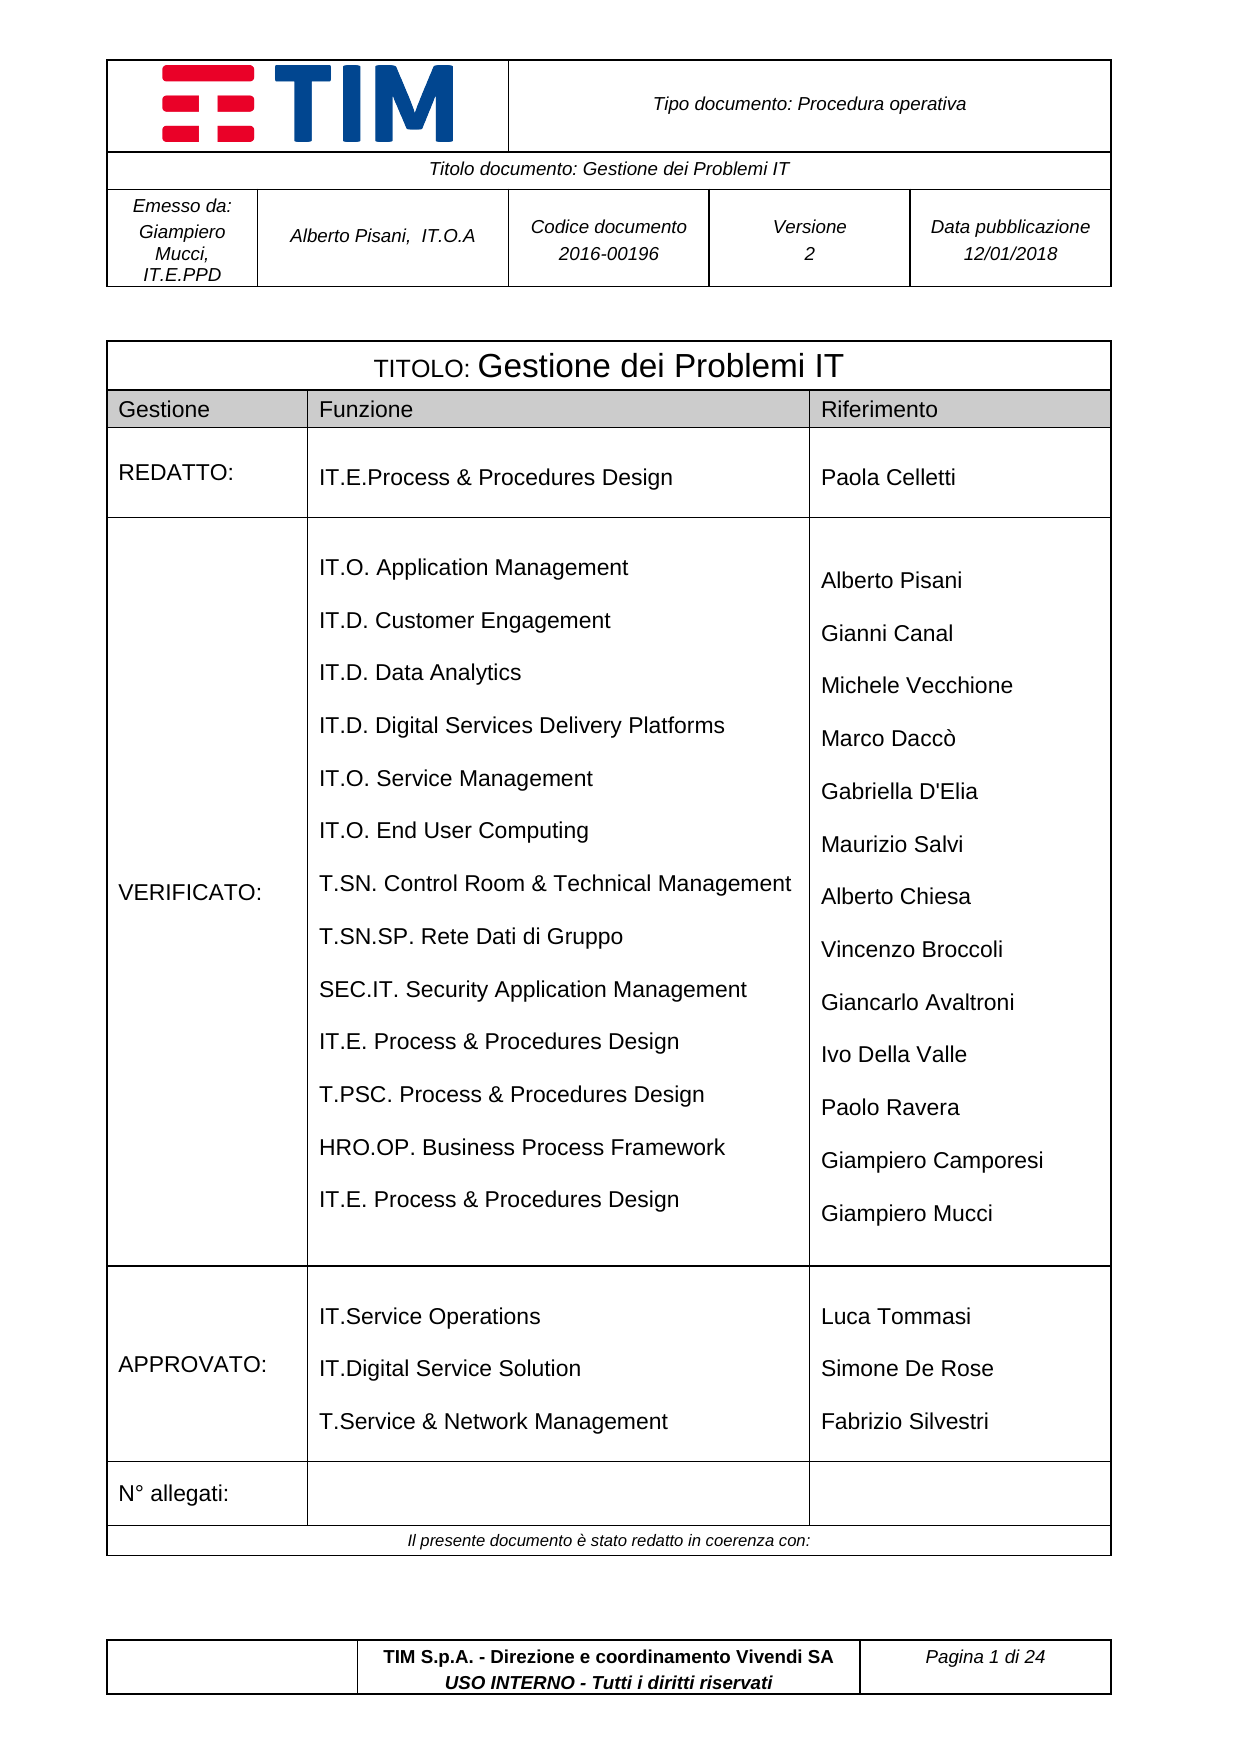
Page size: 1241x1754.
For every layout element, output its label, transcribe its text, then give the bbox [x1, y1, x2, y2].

table_cell Luca Tommasi Simone De Rose Fabrizio Silvestri [810, 1267, 1110, 1461]
table_cell VERIFICATO: [108, 518, 307, 1265]
table_cell REDATTO: [108, 428, 307, 517]
table_cell Funzione [308, 391, 809, 427]
table_cell IT.Service Operations IT.Digital Service Solution T.Service & Network Management [308, 1267, 809, 1461]
picture [162, 65, 453, 142]
table_cell APPROVATO: [108, 1267, 307, 1461]
table_cell N° allegati: [108, 1462, 307, 1524]
table_cell [308, 1462, 809, 1524]
table_header TITOLO: Gestione dei Problemi IT [108, 342, 1110, 389]
table_cell Paola Celletti [810, 428, 1110, 517]
table_cell Alberto Pisani Gianni Canal Michele Vecchione Marco Daccò Gabriella D'Elia Maurizio Salvi Alberto Chiesa Vincenzo Broccoli Giancarlo Avaltroni Ivo Della Valle Paolo Ravera Giampiero Camporesi Giampiero Mucci [810, 518, 1110, 1265]
table_cell IT.E.Process & Procedures Design [308, 428, 809, 517]
table_cell Gestione [108, 391, 307, 427]
table_cell Riferimento [810, 391, 1110, 427]
table_cell IT.O. Application Management IT.D. Customer Engagement IT.D. Data Analytics IT.D. Digital Services Delivery Platforms IT.O. Service Management IT.O. End User Computing T.SN. Control Room & Technical Management T.SN.SP. Rete Dati di Gruppo SEC.IT. Security Application Management IT.E. Process & Procedures Design T.PSC. Process & Procedures Design HRO.OP. Business Process Framework IT.E. Process & Procedures Design [308, 518, 809, 1265]
table_cell [810, 1462, 1110, 1524]
